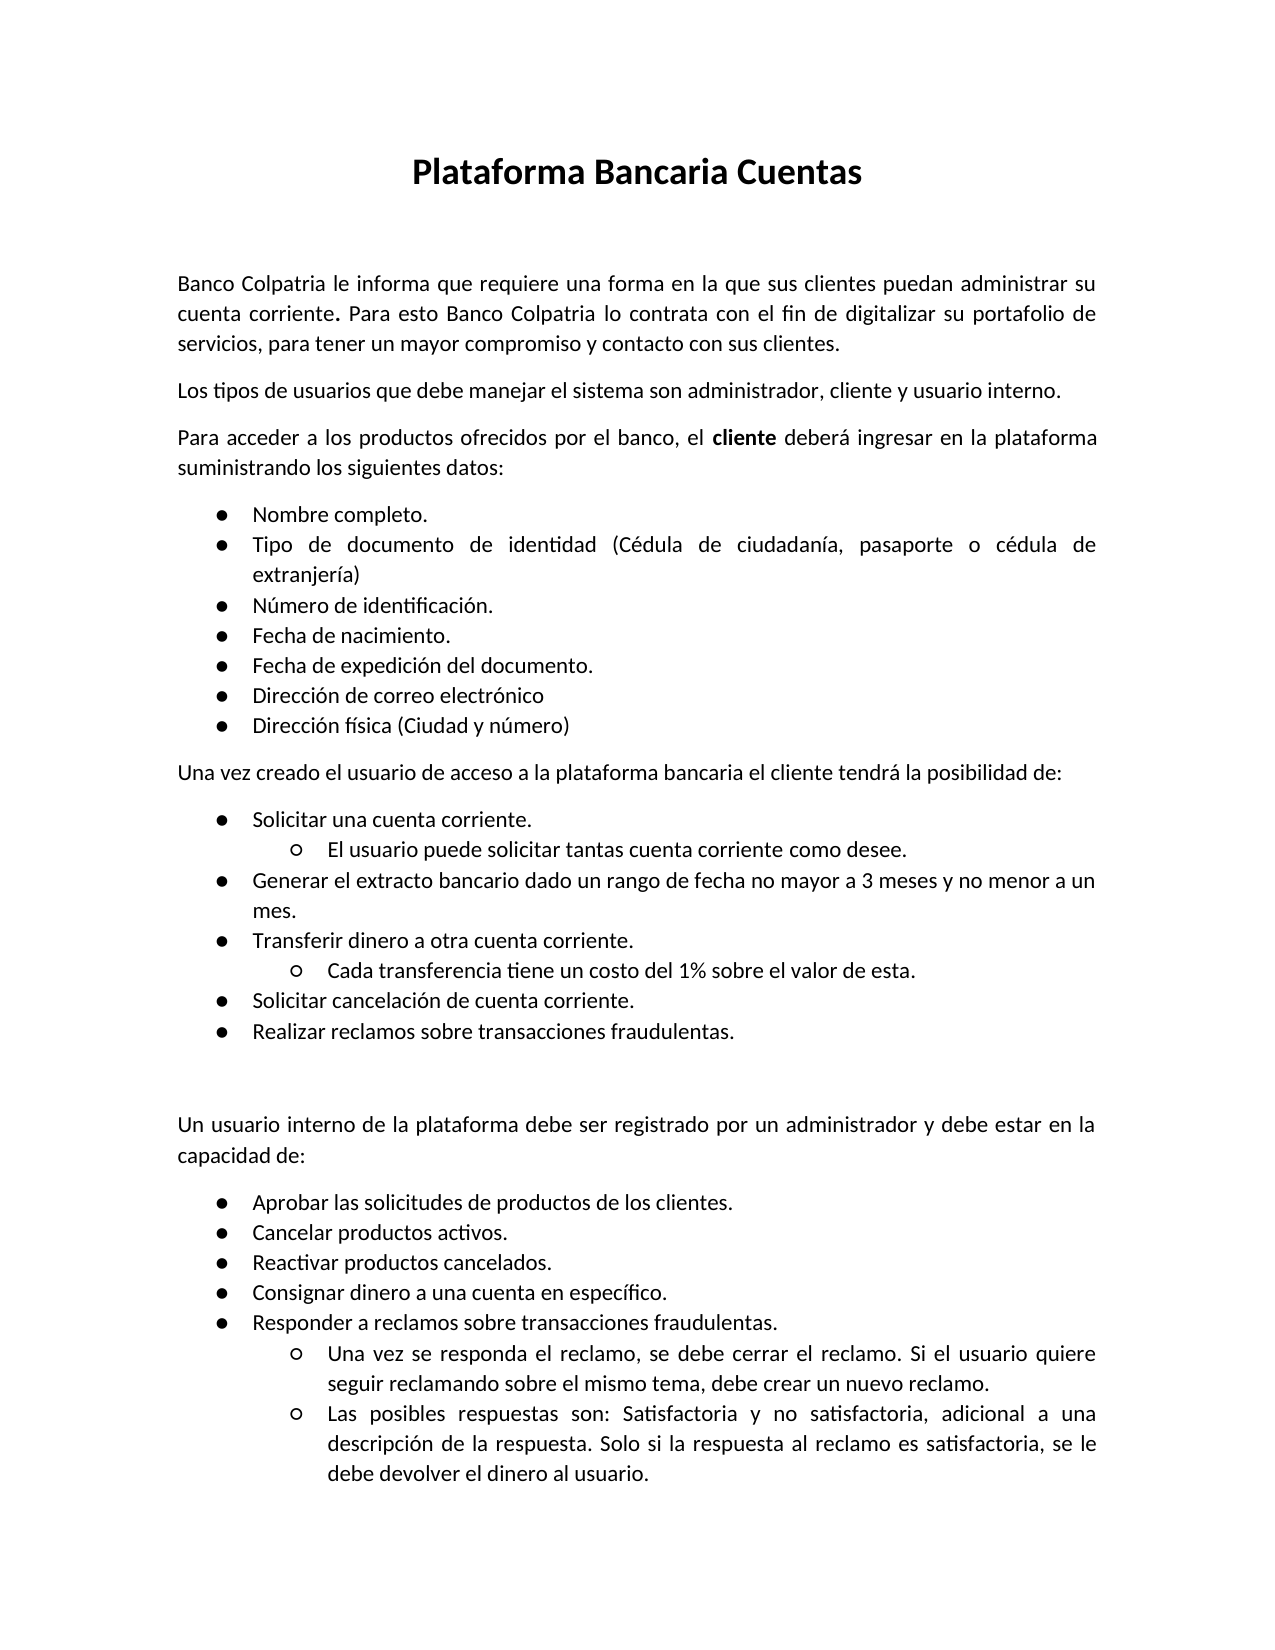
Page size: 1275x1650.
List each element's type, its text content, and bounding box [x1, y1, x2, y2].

list Generar el extracto bancario dado un rango de fecha no mayor a 3 meses y no menor a un mes. [215, 866, 1098, 924]
list Nombre completo. [215, 500, 1098, 528]
text Un usuario interno de la plataforma debe ser registrado por un administrador y debe estar en la capacidad de: [177, 1111, 1098, 1169]
list Las posibles respuestas son: Satisfactoria y no satisfactoria, adicional a una descripción de la respuesta. Solo si la respuesta al reclamo es satisfactoria, se le debe devolver el dinero al usuario. [290, 1399, 1098, 1487]
list Dirección de correo electrónico [215, 681, 1098, 709]
list Transferir dinero a otra cuenta corriente. [215, 926, 1098, 954]
list El usuario puede solicitar tantas cuenta corriente como desee. [290, 836, 1098, 863]
list Solicitar cancelación de cuenta corriente. [215, 987, 1098, 1014]
list Consignar dinero a una cuenta en específico. [215, 1278, 1098, 1306]
list Responder a reclamos sobre transacciones fraudulentas. [215, 1308, 1098, 1336]
text Los tipos de usuarios que debe manejar el sistema son administrador, cliente y usuario interno. [177, 376, 1098, 404]
list Dirección física (Ciudad y número) [215, 712, 1098, 739]
list Tipo de documento de identidad (Cédula de ciudadanía, pasaporte o cédula de extranjería) [215, 530, 1098, 588]
text Banco Colpatria le informa que requiere una forma en la que sus clientes puedan administrar su cuenta corriente. Para esto Banco Colpatria lo contrata con el fin de digitalizar su portafolio de servicios, para tener un mayor compromiso y contacto con sus clientes. [177, 269, 1098, 357]
list Fecha de nacimiento. [215, 621, 1098, 649]
list Fecha de expedición del documento. [215, 651, 1098, 679]
text Para acceder a los productos ofrecidos por el banco, el cliente deberá ingresar en la plataforma suministrando los siguientes datos: [177, 423, 1098, 481]
list Número de identificación. [215, 591, 1098, 619]
list Cancelar productos activos. [215, 1218, 1098, 1246]
list Cada transferencia tiene un costo del 1% sobre el valor de esta. [290, 956, 1098, 984]
list Aprobar las solicitudes de productos de los clientes. [215, 1188, 1098, 1216]
list Una vez se responda el reclamo, se debe cerrar el reclamo. Si el usuario quiere seguir reclamando sobre el mismo tema, debe crear un nuevo reclamo. [290, 1339, 1098, 1397]
list Reactivar productos cancelados. [215, 1248, 1098, 1276]
list Realizar reclamos sobre transacciones fraudulentas. [215, 1017, 1098, 1045]
list Solicitar una cuenta corriente. [215, 805, 1098, 833]
text Una vez creado el usuario de acceso a la plataforma bancaria el cliente tendrá la posibilidad de: [177, 758, 1098, 786]
text Plataforma Bancaria Cuentas [177, 148, 1098, 193]
